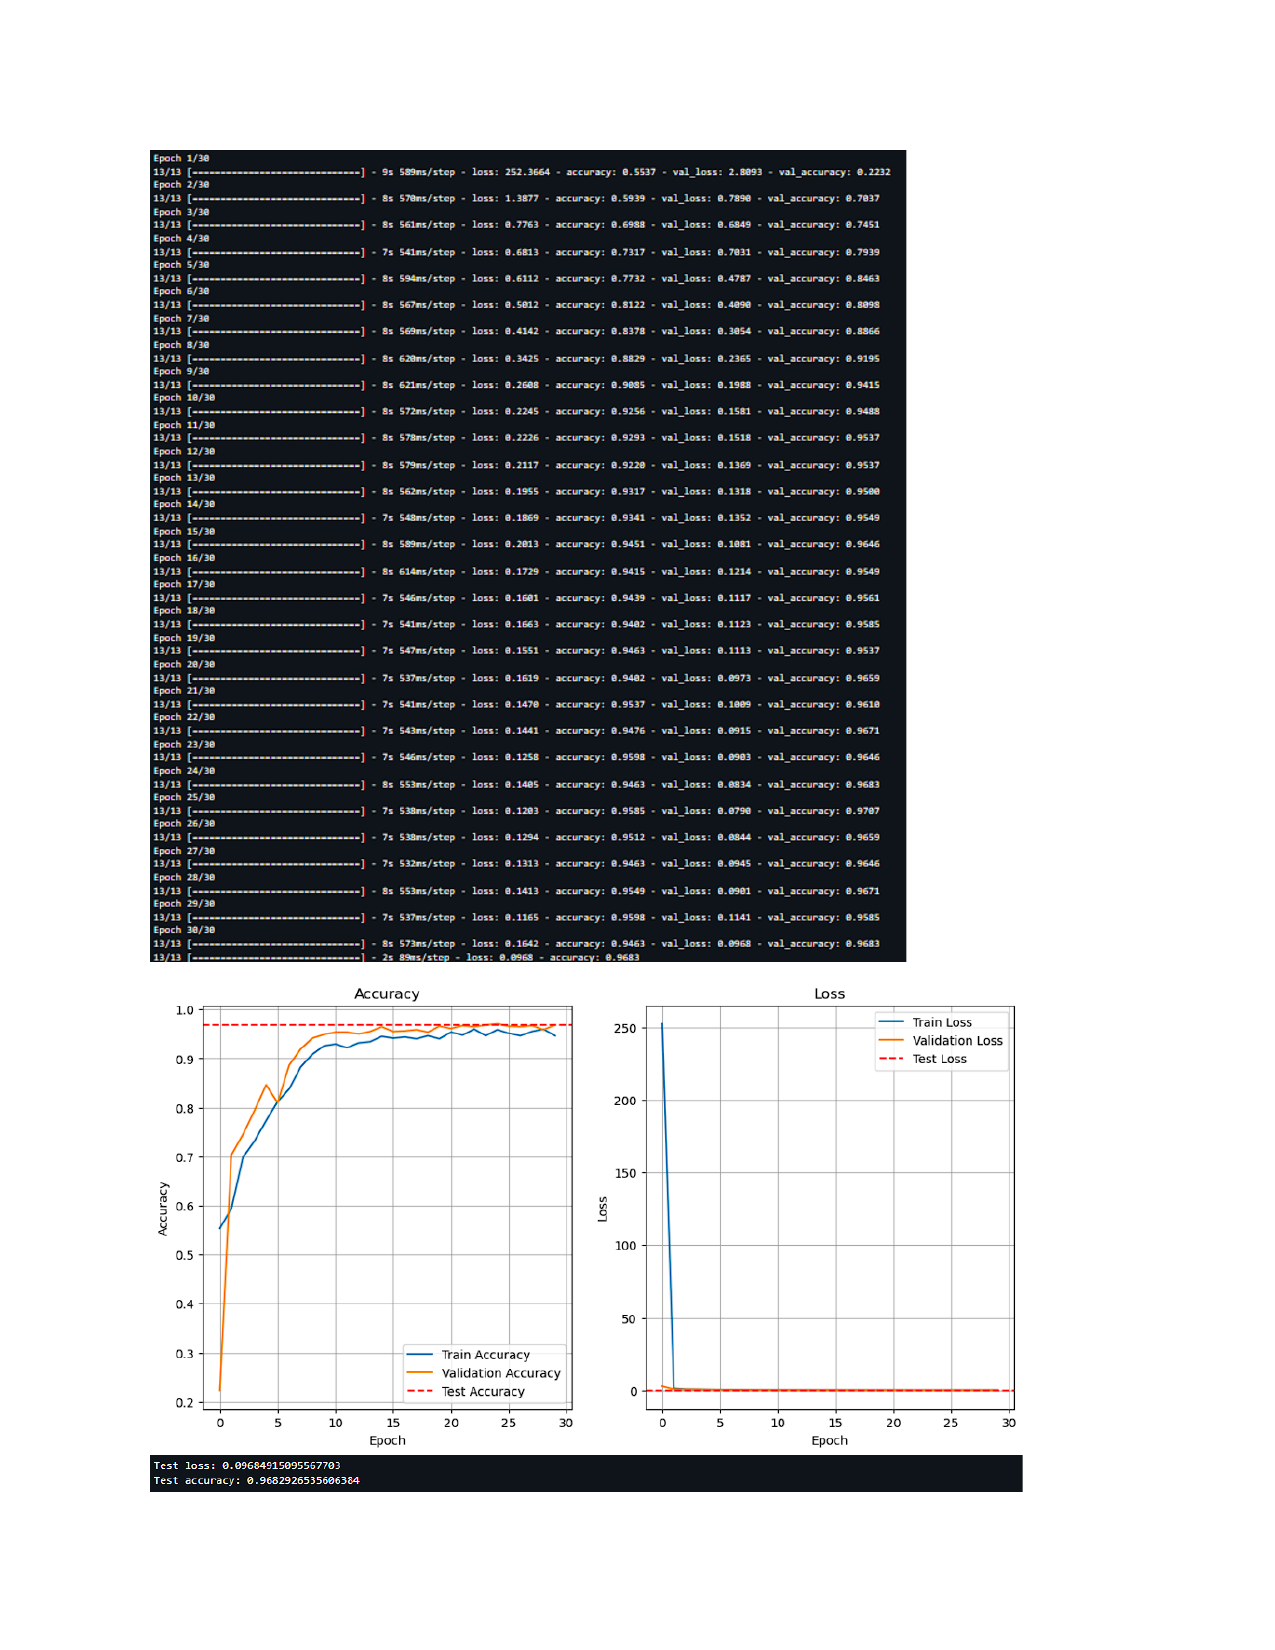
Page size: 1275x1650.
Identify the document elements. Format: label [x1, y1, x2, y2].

picture [150, 980, 1023, 1492]
picture [150, 150, 907, 962]
